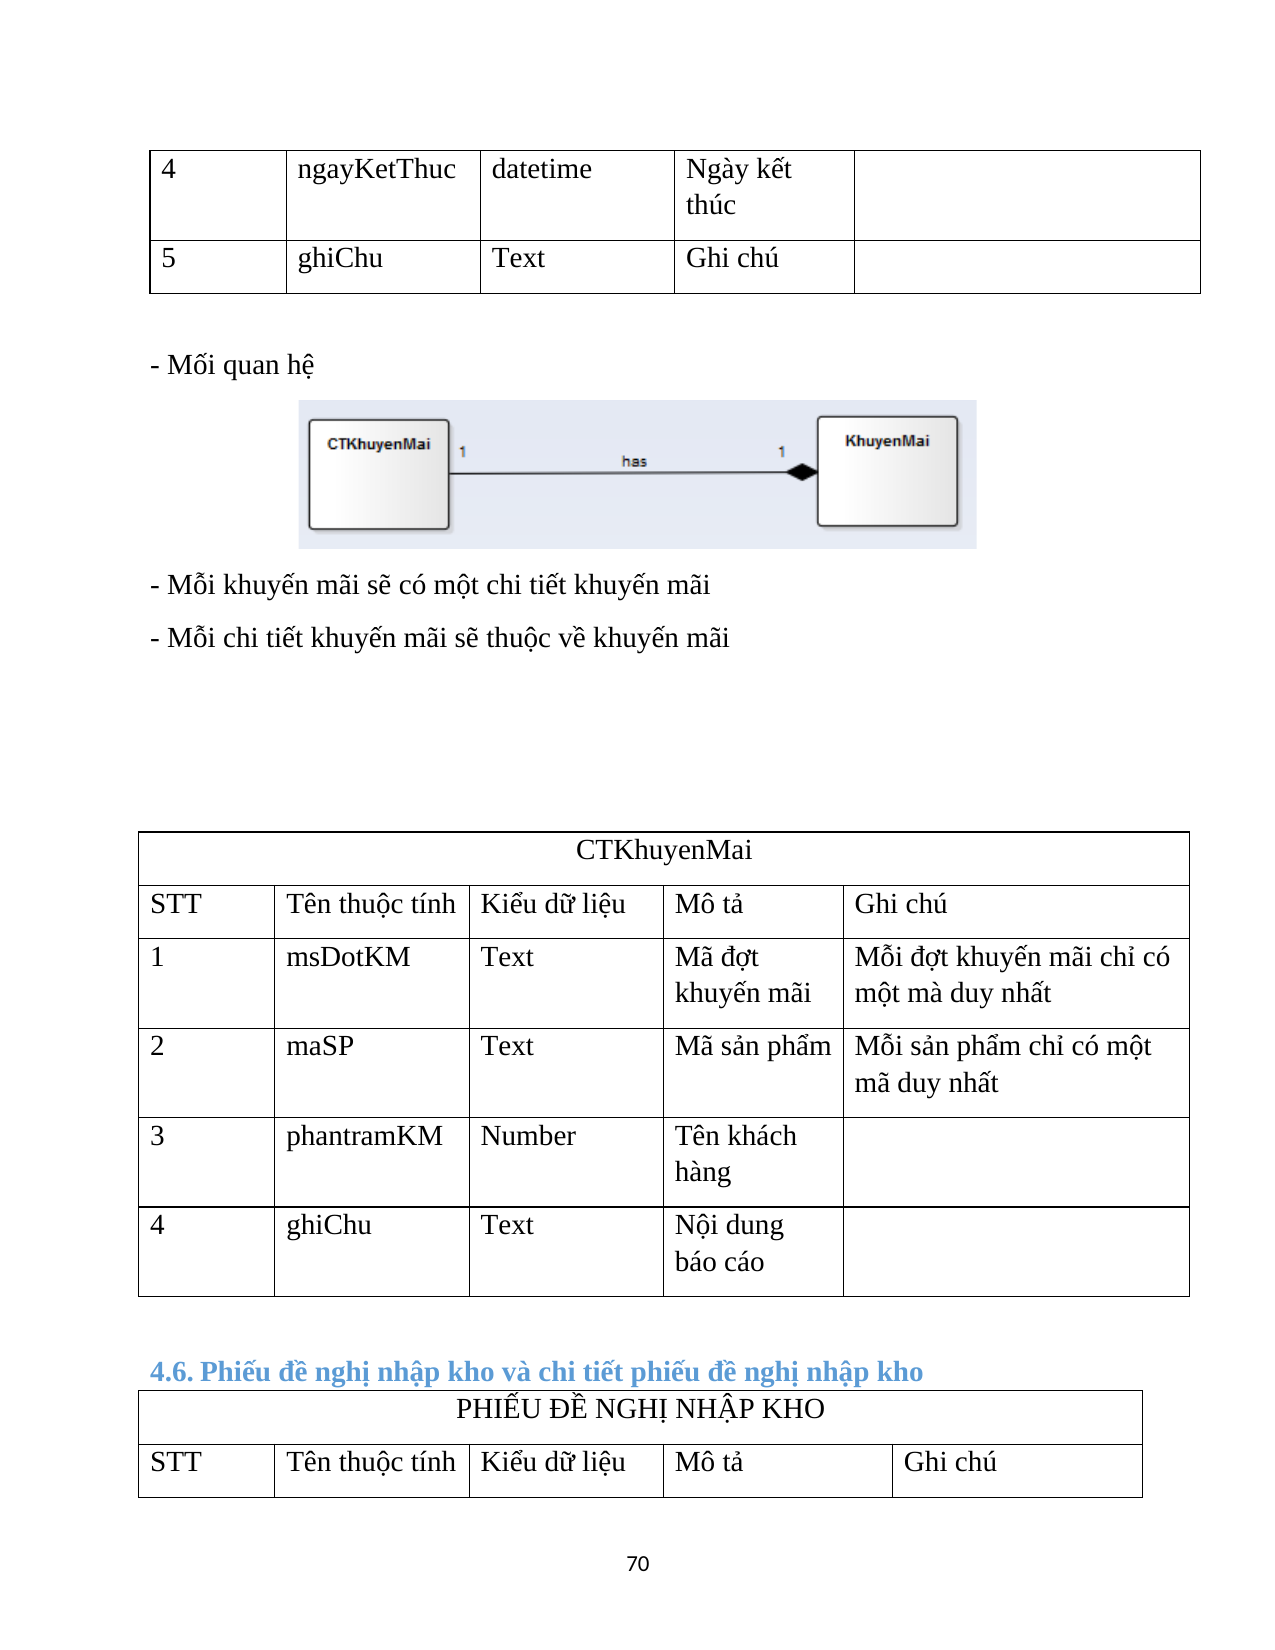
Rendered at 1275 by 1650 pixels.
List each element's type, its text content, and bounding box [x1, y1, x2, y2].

table_cell Ghi chú [893, 1445, 1142, 1497]
table_header PHIẾU ĐỀ NGHỊ NHẬP KHO [139, 1391, 1142, 1443]
table_cell Kiểu dữ liệu [470, 1445, 663, 1497]
text - Mối quan hệ [150, 347, 1125, 381]
table_cell Text [470, 1208, 663, 1296]
table_cell Mô tả [664, 1445, 892, 1497]
table_cell Text [470, 1029, 663, 1117]
text - Mỗi khuyến mãi sẽ có một chi tiết khuyến mãi [150, 567, 1125, 601]
table_header CTKhuyenMai [139, 833, 1189, 885]
table_cell 5 [151, 241, 286, 293]
table_cell STT [139, 886, 274, 938]
table_cell Mô tả [664, 886, 843, 938]
table_cell 4 [151, 151, 286, 239]
table_cell [855, 151, 1200, 239]
table_cell ngayKetThuc [287, 151, 480, 239]
table_cell Kiểu dữ liệu [470, 886, 663, 938]
table_cell Tên thuộc tính [275, 886, 469, 938]
table_cell Tên khách hàng [664, 1118, 843, 1206]
picture [298, 400, 977, 549]
table_cell STT [139, 1445, 274, 1497]
table_cell Number [470, 1118, 663, 1206]
table_cell [844, 1118, 1189, 1206]
table_cell Text [481, 241, 674, 293]
table_cell Ngày kết thúc [675, 151, 854, 239]
table_cell msDotKM [275, 939, 469, 1027]
table_cell 4 [139, 1208, 274, 1296]
table_cell Mỗi sản phẩm chỉ có một mã duy nhất [844, 1029, 1189, 1117]
table_cell 2 [139, 1029, 274, 1117]
table_cell datetime [481, 151, 674, 239]
table_cell Mã đợt khuyến mãi [664, 939, 843, 1027]
table_cell 1 [139, 939, 274, 1027]
table_cell ghiChu [275, 1208, 469, 1296]
table_cell Mỗi đợt khuyến mãi chỉ có một mà duy nhất [844, 939, 1189, 1027]
table_cell phantramKM [275, 1118, 469, 1206]
table_cell [844, 1208, 1189, 1296]
text - Mỗi chi tiết khuyến mãi sẽ thuộc về khuyến mãi [150, 620, 1125, 654]
table_cell Ghi chú [675, 241, 854, 293]
table_cell [855, 241, 1200, 293]
subtitle 4.6. Phiếu đề nghị nhập kho và chi tiết phiếu đề nghị nhập kho [150, 1354, 1125, 1387]
table_cell ghiChu [287, 241, 480, 293]
table_cell 3 [139, 1118, 274, 1206]
table_cell Mã sản phẩm [664, 1029, 843, 1117]
table_cell Tên thuộc tính [275, 1445, 469, 1497]
table_cell Text [470, 939, 663, 1027]
table_cell maSP [275, 1029, 469, 1117]
table_cell Nội dung báo cáo [664, 1208, 843, 1296]
table_cell Ghi chú [844, 886, 1189, 938]
